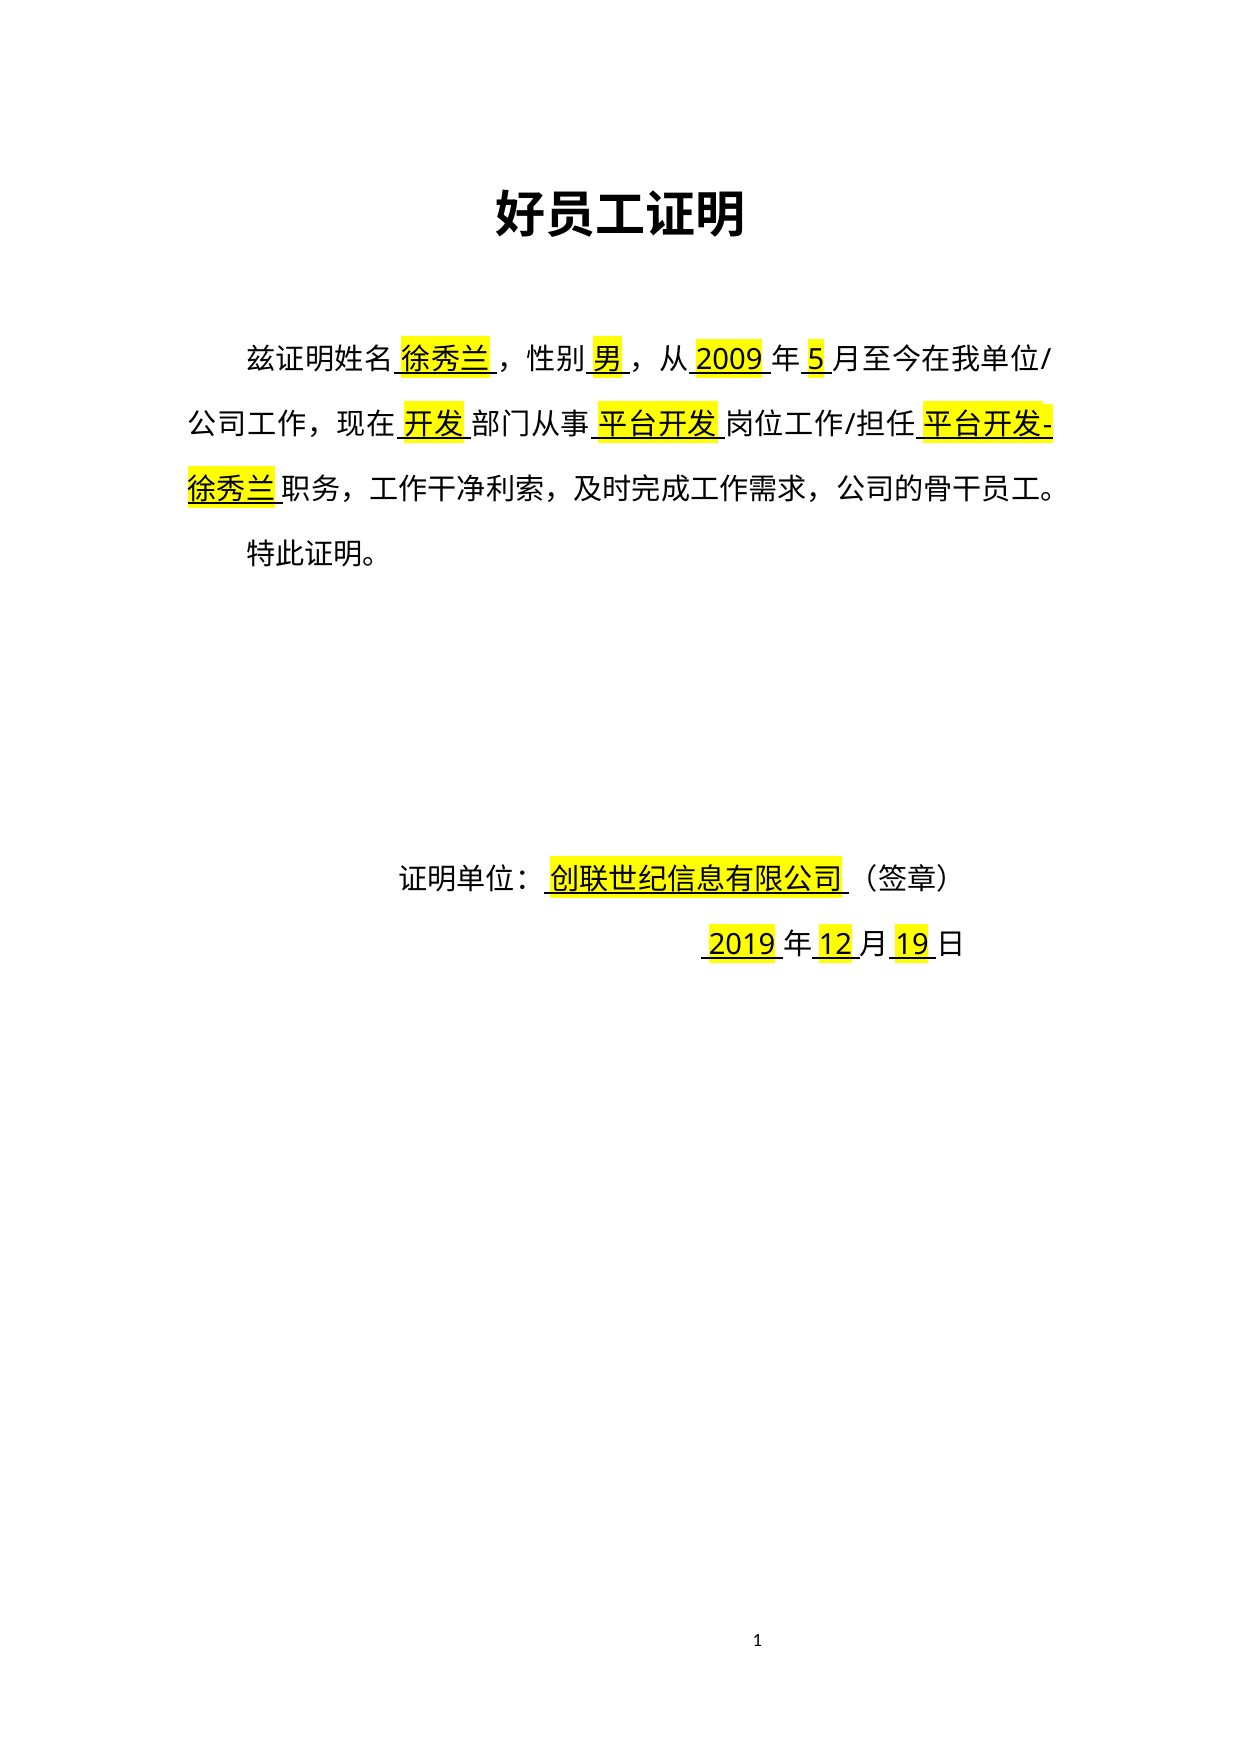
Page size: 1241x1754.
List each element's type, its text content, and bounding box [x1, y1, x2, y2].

text 证明单位： 创联世纪信息有限公司 （签章） [187, 844, 965, 909]
text 兹证明姓名 徐秀兰 ，性别 男 ，从 2009 年 5 月至今在我单位/公司工作，现在 开发 部门从事 平台开发 岗位工作/担任 平台开发-徐秀兰 职务，工作干净利索，及时完成工作需求，公司的骨干员工。 [187, 324, 1053, 519]
text 好员工证明 [187, 162, 1053, 259]
text 特此证明。 [187, 519, 1053, 584]
text 2019 年 12 月 19 日 [187, 909, 965, 974]
